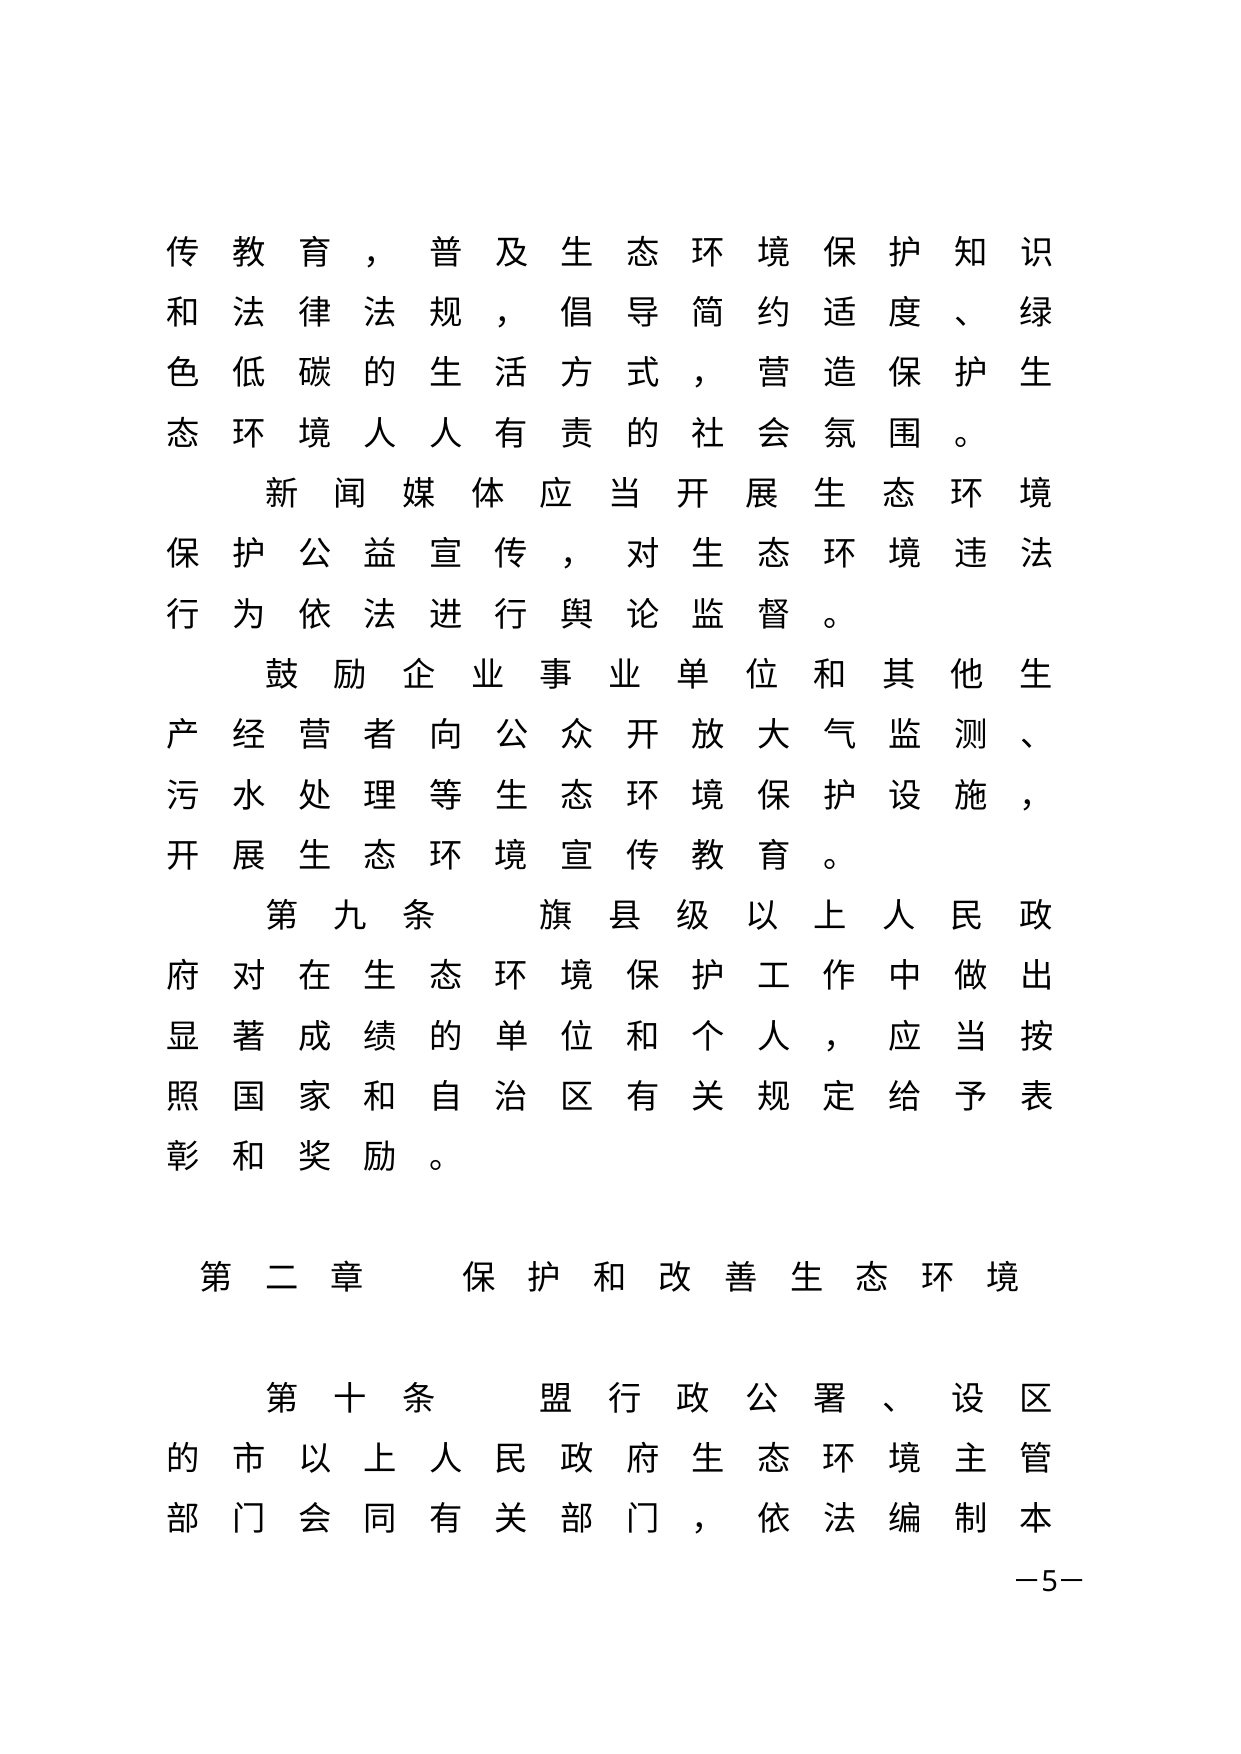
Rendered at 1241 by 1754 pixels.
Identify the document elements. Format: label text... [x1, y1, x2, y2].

text 第八条 各级人民政府及有关部门应当加强生态环境保护宣传教育，普及生态环境保护知识和法律法规，倡导简约适度、绿色低碳的生活方式，营造保护生态环境人人有责的社会氛围。 [167, 219, 1085, 461]
text 第二章 保护和改善生态环境 [167, 1245, 1085, 1305]
text 新闻媒体应当开展生态环境保护公益宣传，对生态环境违法行为依法进行舆论监督。 [167, 461, 1085, 642]
text 鼓励企业事业单位和其他生产经营者向公众开放大气监测、污水处理等生态环境保护设施，开展生态环境宣传教育。 [167, 642, 1085, 883]
text 第十条 盟行政公署、设区的市以上人民政府生态环境主管部门会同有关部门，依法编制本行政区域生态环境保护规划，报本级人民政府批准后公布实施。 [167, 1365, 1085, 1546]
text 第九条 旗县级以上人民政府对在生态环境保护工作中做出显著成绩的单位和个人，应当按照国家和自治区有关规定给予表彰和奖励。 [167, 883, 1085, 1184]
